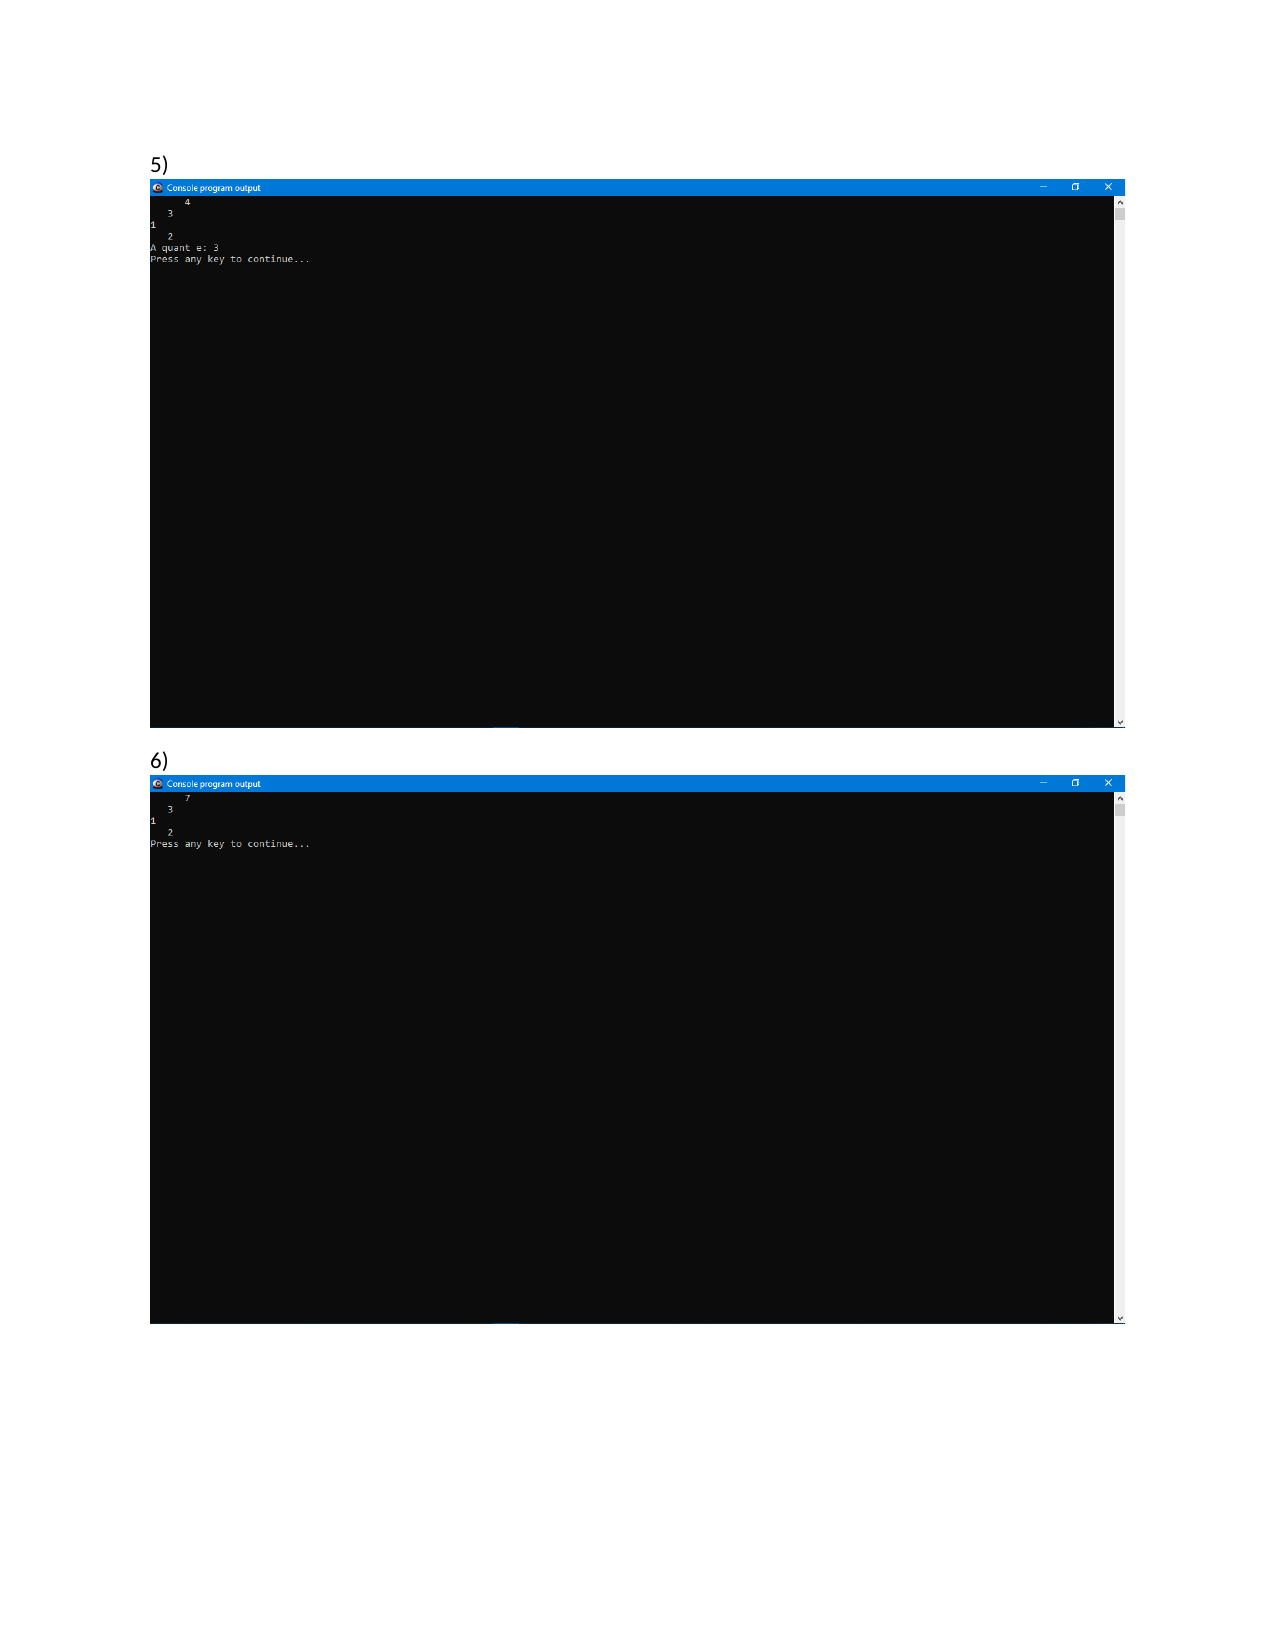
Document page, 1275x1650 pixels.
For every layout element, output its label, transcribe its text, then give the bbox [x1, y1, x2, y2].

picture [150, 179, 1125, 728]
text 5) [150, 150, 1125, 179]
text 6) [150, 746, 1125, 775]
picture [150, 775, 1125, 1324]
